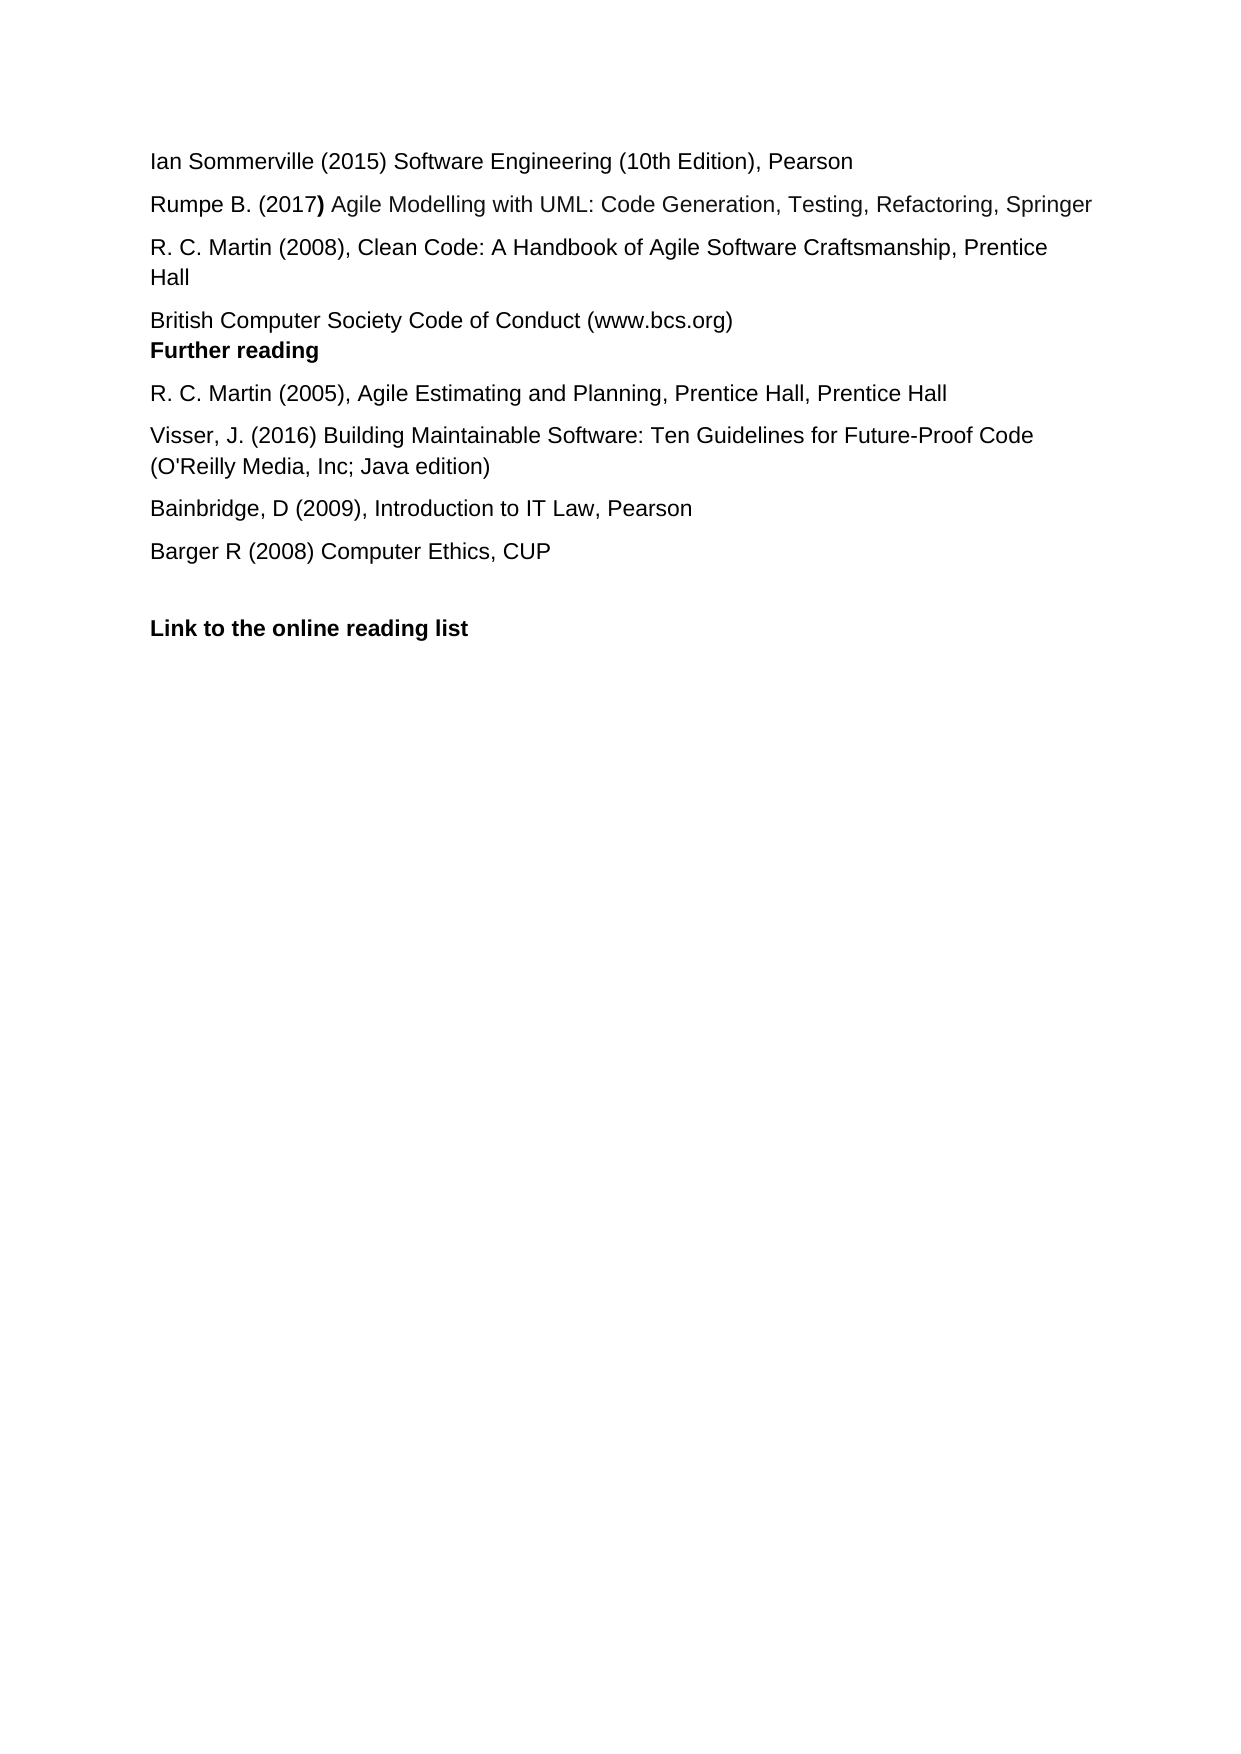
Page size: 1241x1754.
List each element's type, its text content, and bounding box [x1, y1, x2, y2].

text Rumpe B. (2017) Agile Modelling with UML: Code Generation, Testing, Refactoring, Springer [150, 191, 1219, 217]
text Visser, J. (2016) Building Maintainable Software: Ten Guidelines for Future-Proof Code (O'Reilly Media, Inc; Java edition) [150, 422, 1036, 479]
text Link to the online reading list [150, 614, 1219, 641]
text R. C. Martin (2005), Agile Estimating and Planning, Prentice Hall, Prentice Hall [150, 380, 1219, 406]
text R. C. Martin (2008), Clean Code: A Handbook of Agile Software Craftsmanship, Prentice Hall [150, 234, 1050, 290]
text Ian Sommerville (2015) Software Engineering (10th Edition), Pearson [150, 148, 1219, 174]
text Bainbridge, D (2009), Introduction to IT Law, Pearson Barger R (2008) Computer Ethics, CUP [150, 495, 694, 564]
text Further reading [150, 337, 1219, 363]
text British Computer Society Code of Conduct (www.bcs.org) [150, 307, 1219, 333]
